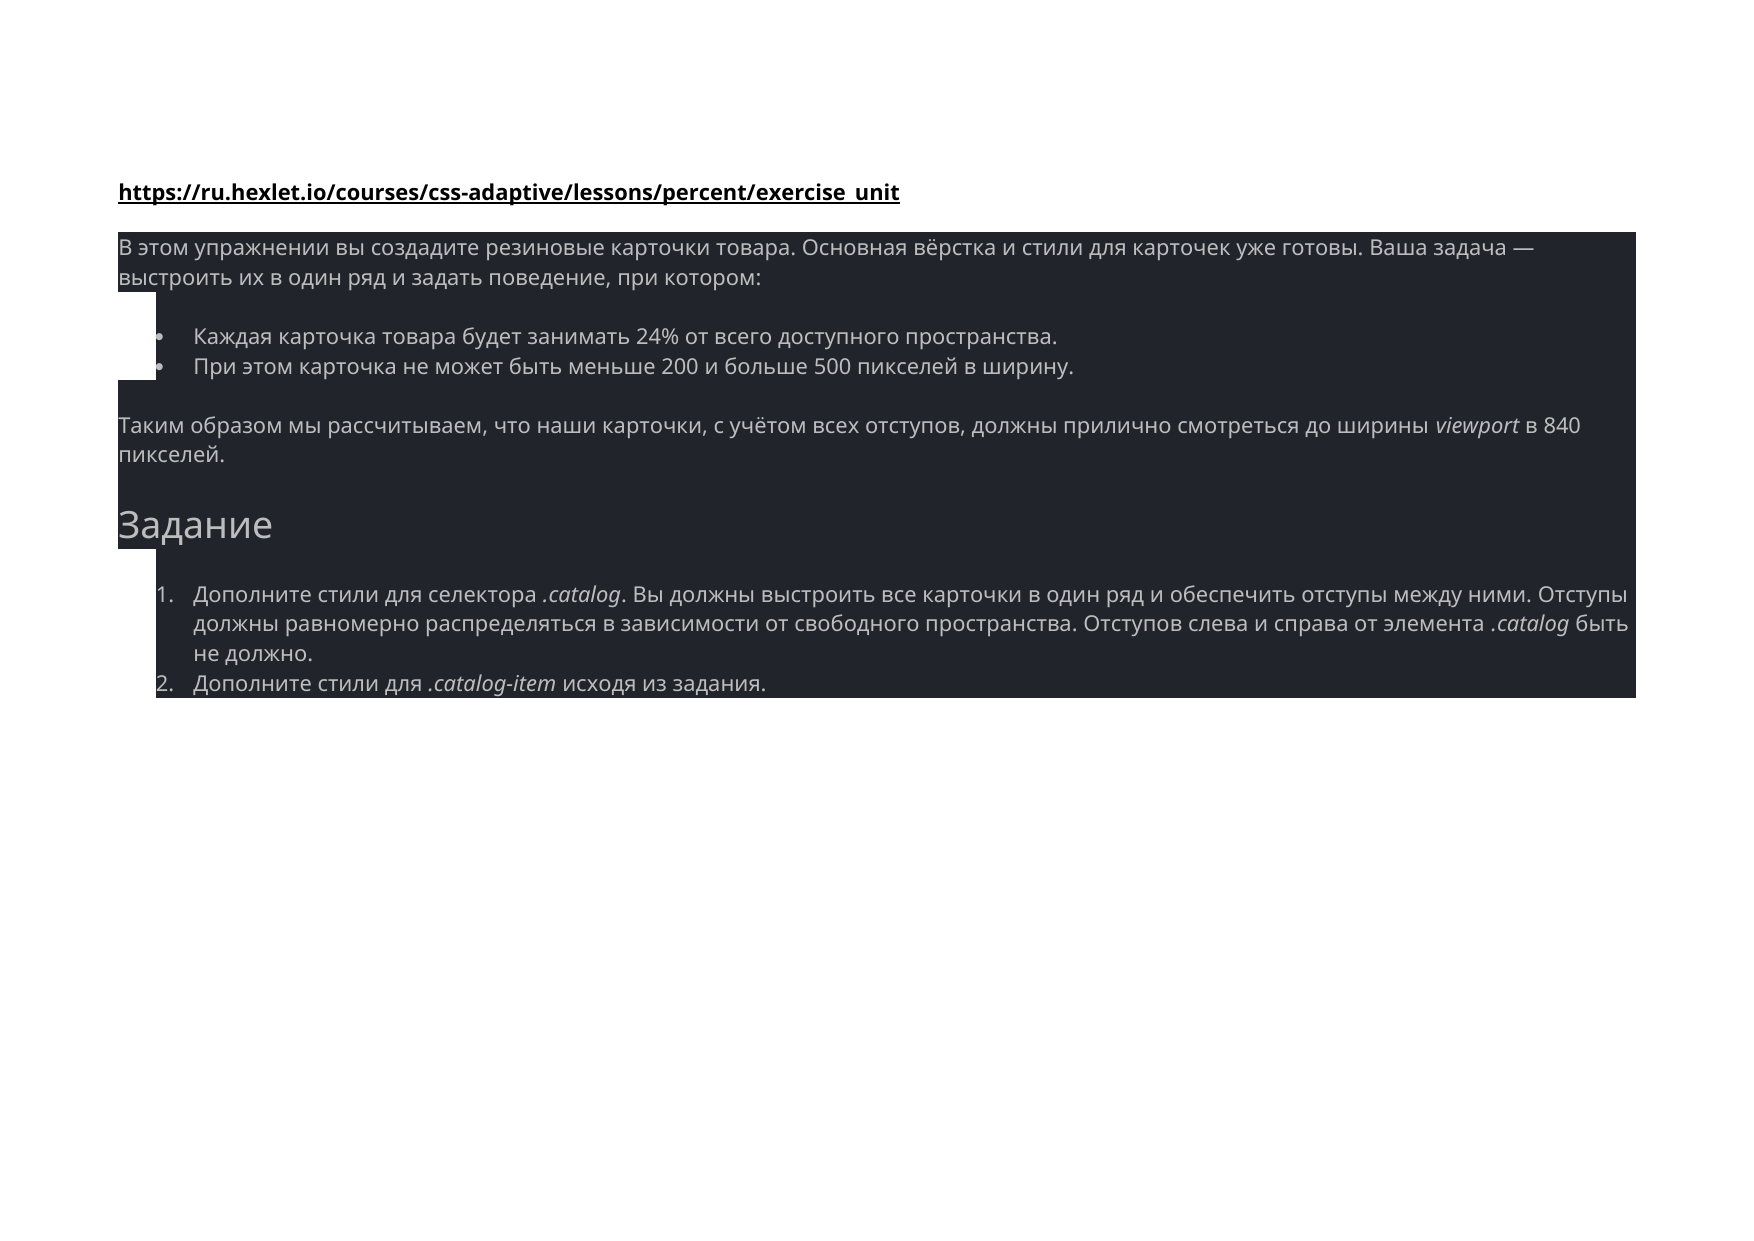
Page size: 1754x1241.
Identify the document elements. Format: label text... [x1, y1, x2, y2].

text https://ru.hexlet.io/courses/css-adaptive/lessons/percent/exercise_unit [118, 177, 1636, 207]
text Задание [118, 498, 1636, 549]
list Дополните стили для .catalog-item исходя из задания. [156, 668, 1636, 698]
text В этом упражнении вы создадите резиновые карточки товара. Основная вёрстка и стили для карточек уже готовы. Ваша задача — выстроить их в один ряд и задать поведение, при котором: [118, 232, 1636, 292]
list Дополните стили для селектора .catalog. Вы должны выстроить все карточки в один ряд и обеспечить отступы между ними. Отступы должны равномерно распределяться в зависимости от свободного пространства. Отступов слева и справа от элемента .catalog быть не должно. [156, 579, 1636, 668]
list При этом карточка не может быть меньше 200 и больше 500 пикселей в ширину. [156, 351, 1636, 381]
text Таким образом мы рассчитываем, что наши карточки, с учётом всех отступов, должны прилично смотреться до ширины viewport в 840 пикселей. [118, 410, 1636, 469]
list Каждая карточка товара будет занимать 24% от всего доступного пространства. [156, 321, 1636, 351]
